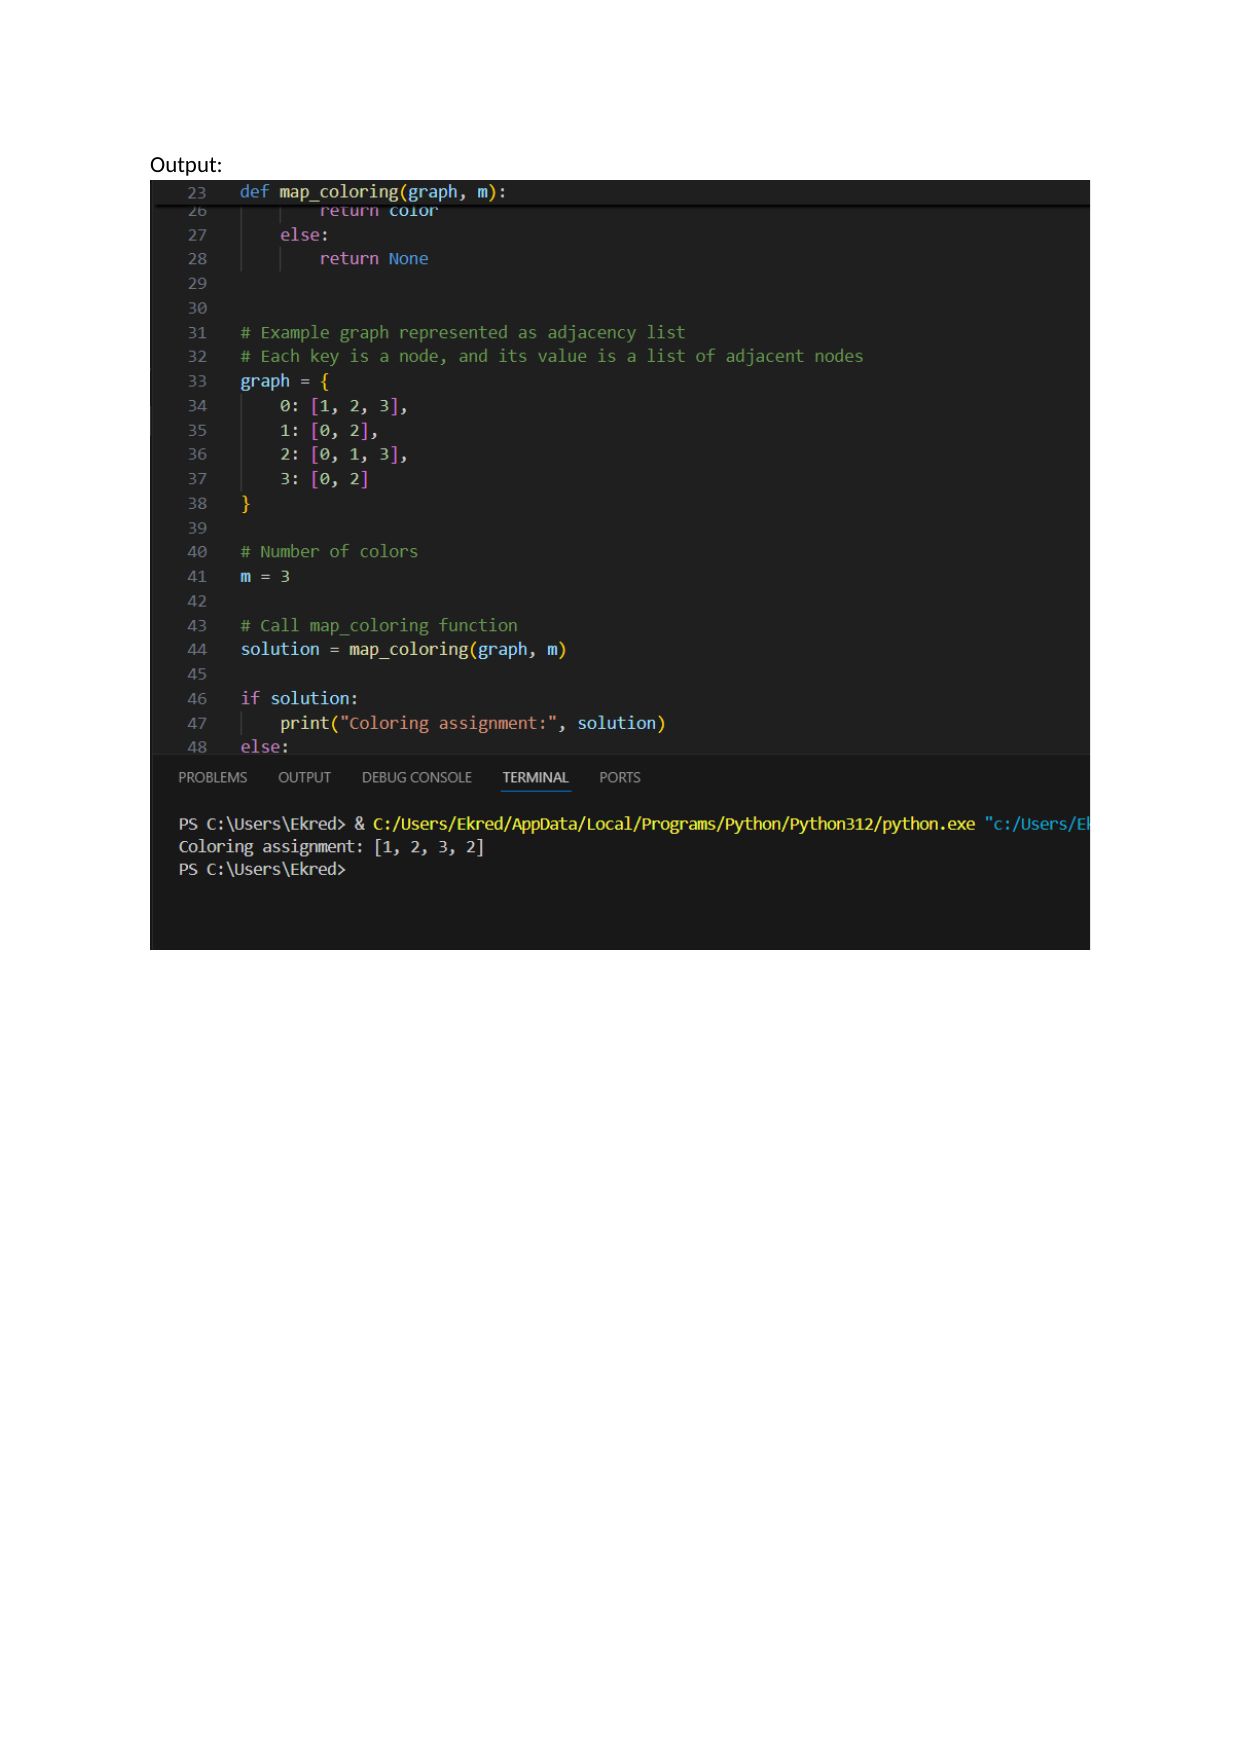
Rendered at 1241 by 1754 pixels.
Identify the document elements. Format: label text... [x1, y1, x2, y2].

text Output: [150, 150, 1090, 180]
picture [150, 180, 1091, 950]
